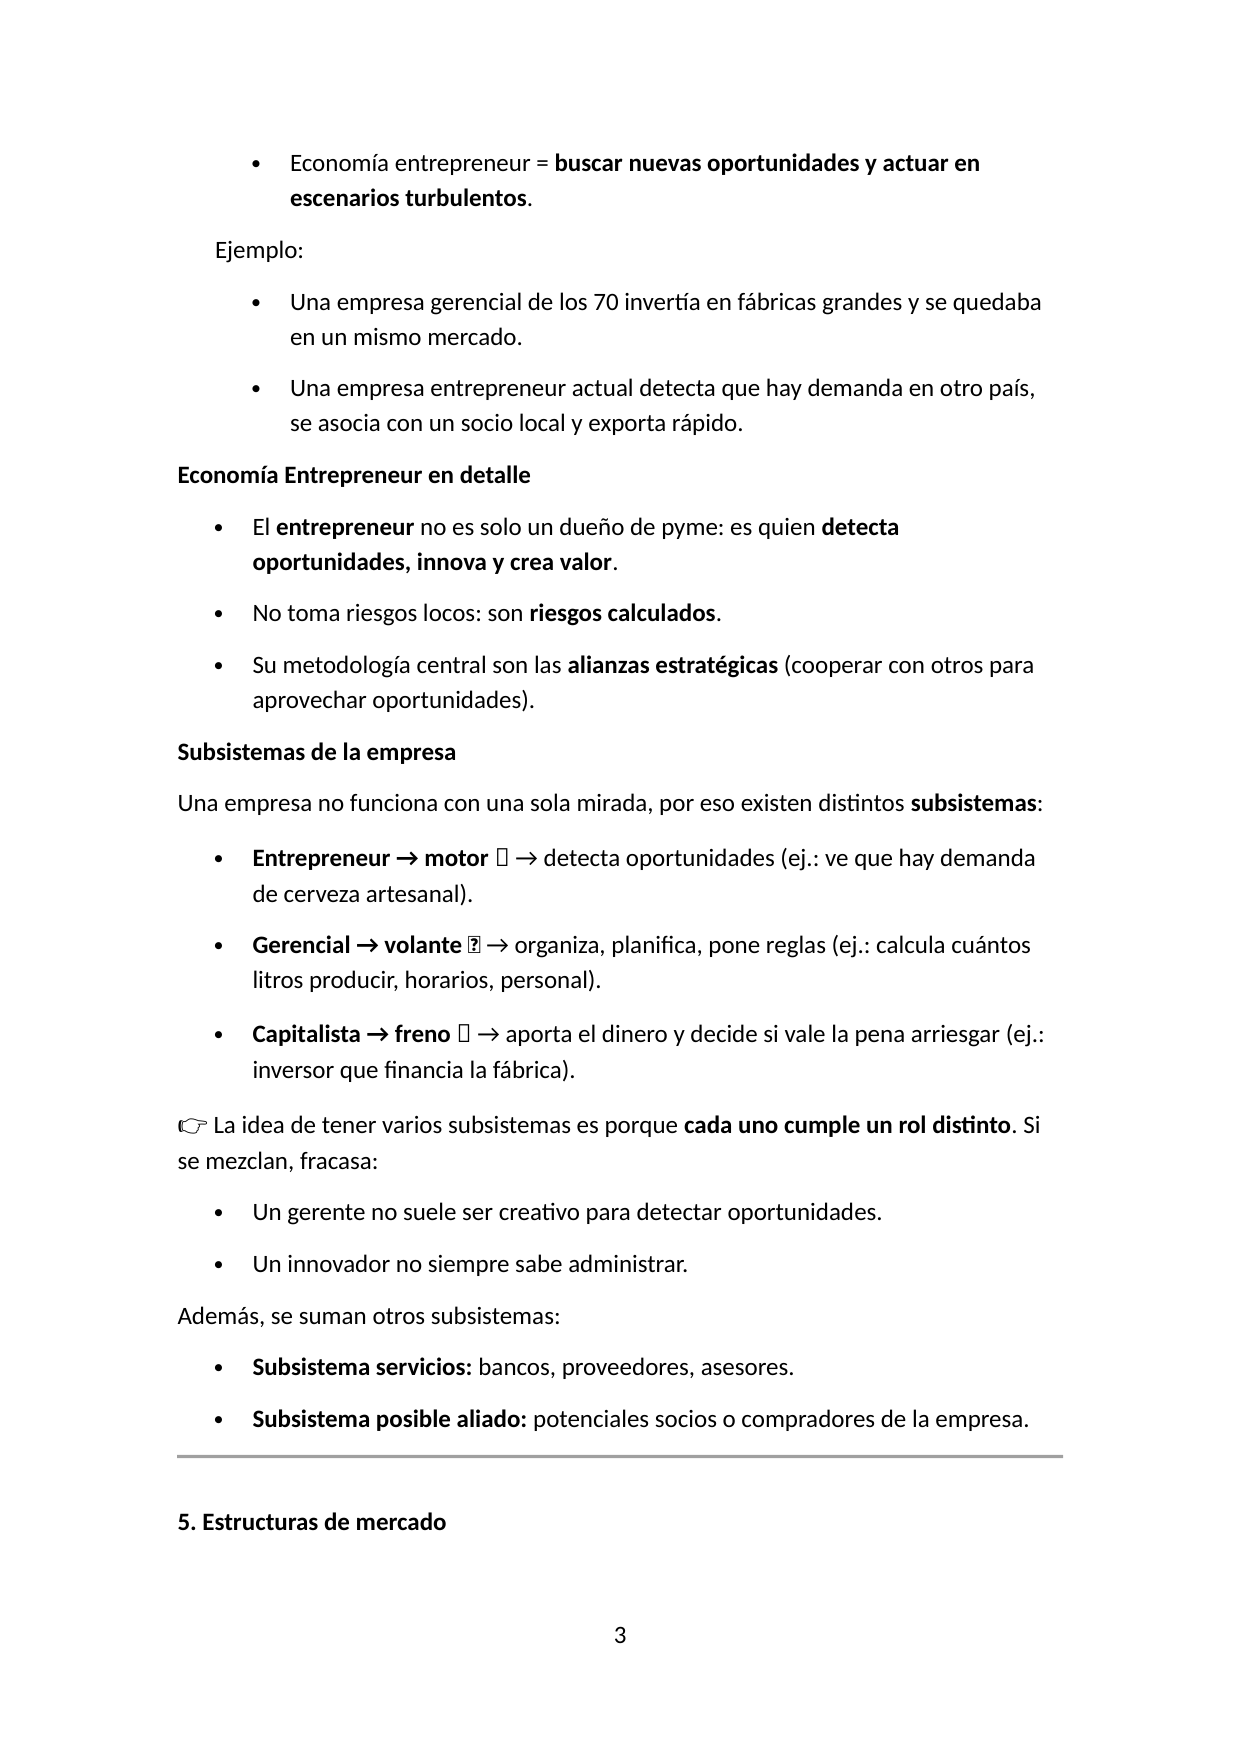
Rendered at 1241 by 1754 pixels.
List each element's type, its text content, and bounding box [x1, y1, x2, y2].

list El entrepreneur no es solo un dueño de pyme: es quien detecta oportunidades, innova y crea valor. [215, 511, 1063, 576]
list Una empresa gerencial de los 70 invertía en fábricas grandes y se quedaba en un mismo mercado. [252, 286, 1063, 351]
list Su metodología central son las alianzas estratégicas (cooperar con otros para aprovechar oportunidades). [215, 649, 1063, 715]
text 5. Estructuras de mercado [177, 1507, 1063, 1537]
text Ejemplo: [215, 234, 1063, 265]
list No toma riesgos locos: son riesgos calculados. [215, 598, 1063, 628]
list Un innovador no siempre sabe administrar. [215, 1248, 1063, 1279]
list Una empresa entrepreneur actual detecta que hay demanda en otro país, se asocia con un socio local y exporta rápido. [252, 373, 1063, 438]
list Subsistema posible aliado: potenciales socios o compradores de la empresa. [215, 1403, 1063, 1434]
text Subsistemas de la empresa [177, 736, 1063, 766]
text Una empresa no funciona con una sola mirada, por eso existen distintos subsistemas: [177, 788, 1063, 818]
list Un gerente no suele ser creativo para detectar oportunidades. [215, 1197, 1063, 1227]
list Entrepreneur → motor 🚀 → detecta oportunidades (ej.: ve que hay demanda de cerveza artesanal). [215, 839, 1063, 908]
list Economía entrepreneur = buscar nuevas oportunidades y actuar en escenarios turbulentos. [252, 148, 1063, 213]
text Además, se suman otros subsistemas: [177, 1300, 1063, 1330]
text Economía Entrepreneur en detalle [177, 459, 1063, 490]
list Capitalista → freno 🛑 → aporta el dinero y decide si vale la pena arriesgar (ej.: inversor que financia la fábrica). [215, 1016, 1063, 1085]
list Subsistema servicios: bancos, proveedores, asesores. [215, 1352, 1063, 1382]
list Gerencial → volante 🛞 → organiza, planifica, pone reglas (ej.: calcula cuántos litros producir, horarios, personal). [215, 929, 1063, 995]
text 👉 La idea de tener varios subsistemas es porque cada uno cumple un rol distinto. Si se mezclan, fracasa: [177, 1106, 1063, 1175]
